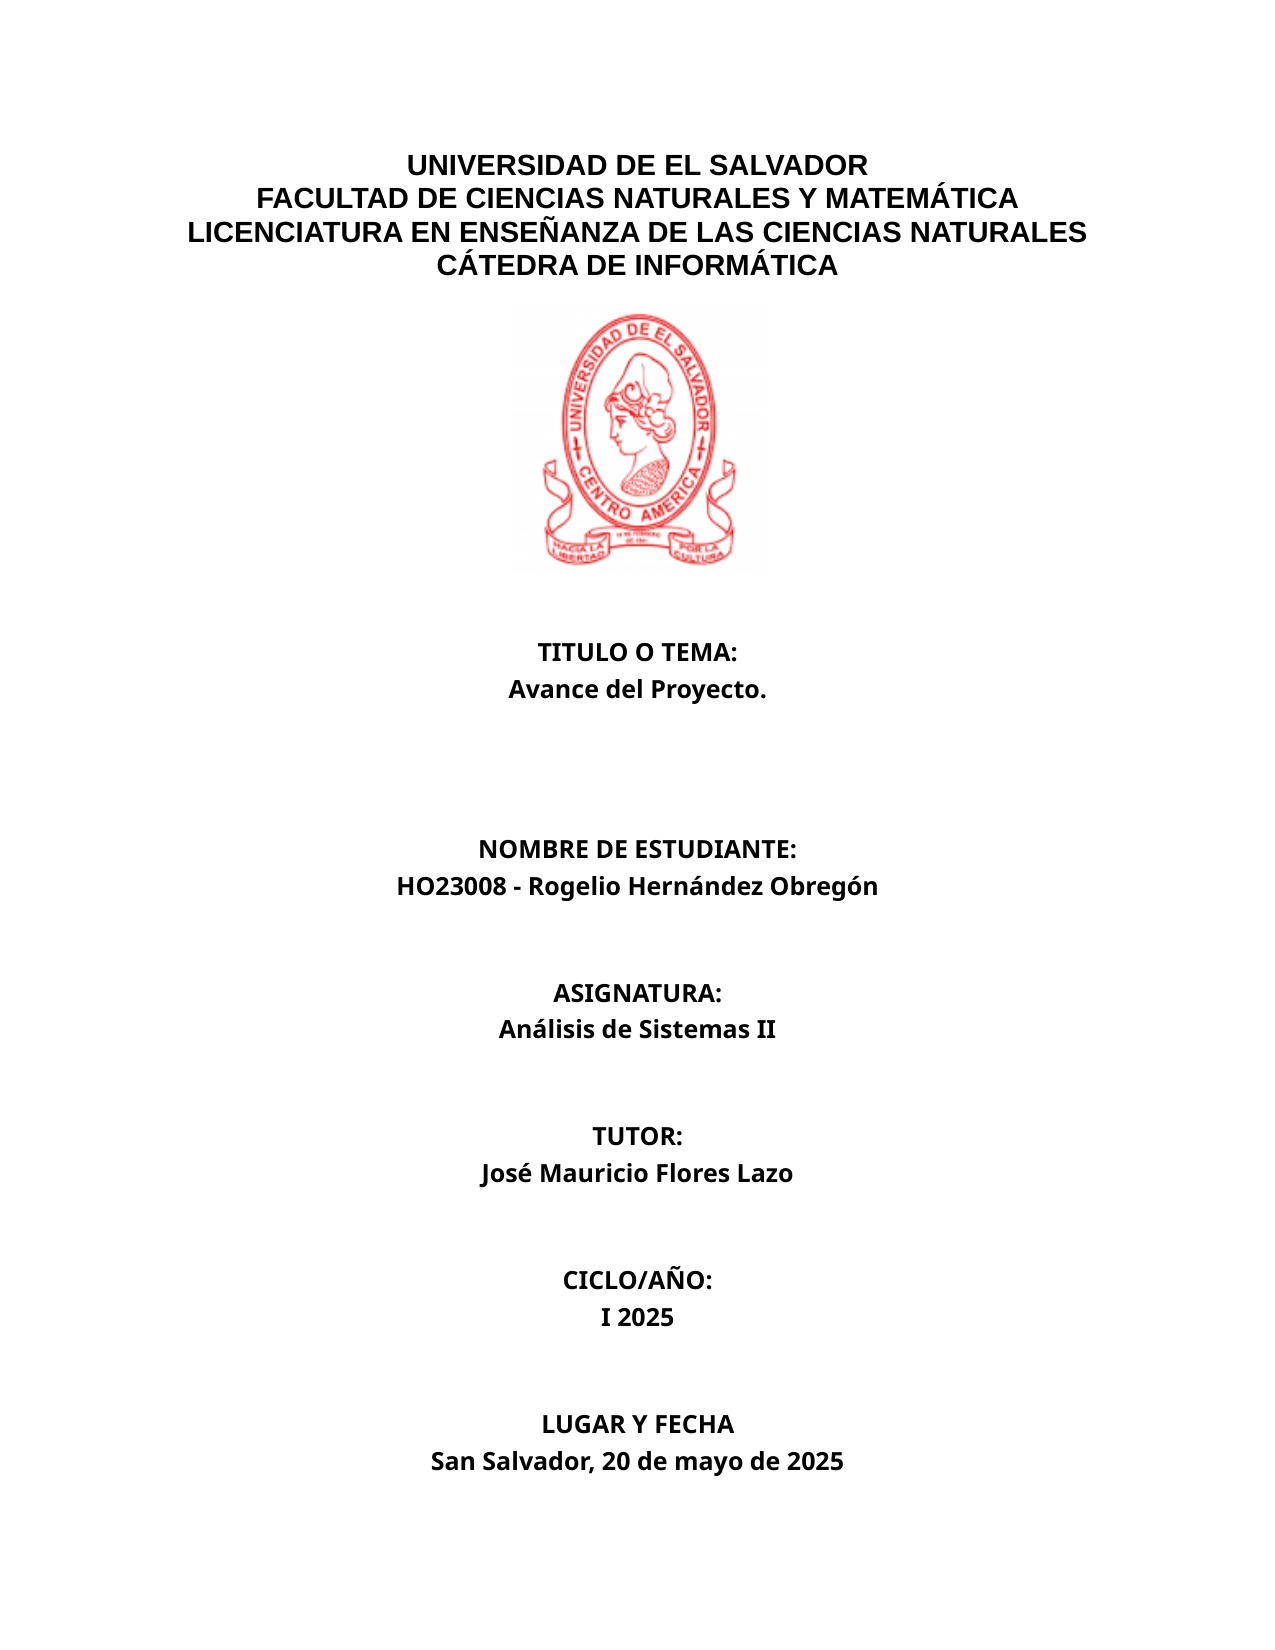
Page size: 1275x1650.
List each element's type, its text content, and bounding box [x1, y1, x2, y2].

text ASIGNATURA: Análisis de Sistemas II [177, 975, 1098, 1046]
text CÁTEDRA DE INFORMÁTICA [177, 248, 1098, 282]
text LICENCIATURA EN ENSEÑANZA DE LAS CIENCIAS NATURALES [177, 215, 1098, 248]
text TITULO O TEMA: Avance del Proyecto. [177, 635, 1098, 706]
picture [512, 306, 768, 574]
text LUGAR Y FECHA San Salvador, 20 de mayo de 2025 [177, 1406, 1098, 1477]
text NOMBRE DE ESTUDIANTE: HO23008 - Rogelio Hernández Obregón [177, 832, 1098, 903]
text FACULTAD DE CIENCIAS NATURALES Y MATEMÁTICA [177, 181, 1098, 215]
text UNIVERSIDAD DE EL SALVADOR [177, 148, 1098, 181]
text TUTOR: José Mauricio Flores Lazo [177, 1119, 1098, 1190]
text CICLO/AÑO: I 2025 [177, 1263, 1098, 1333]
